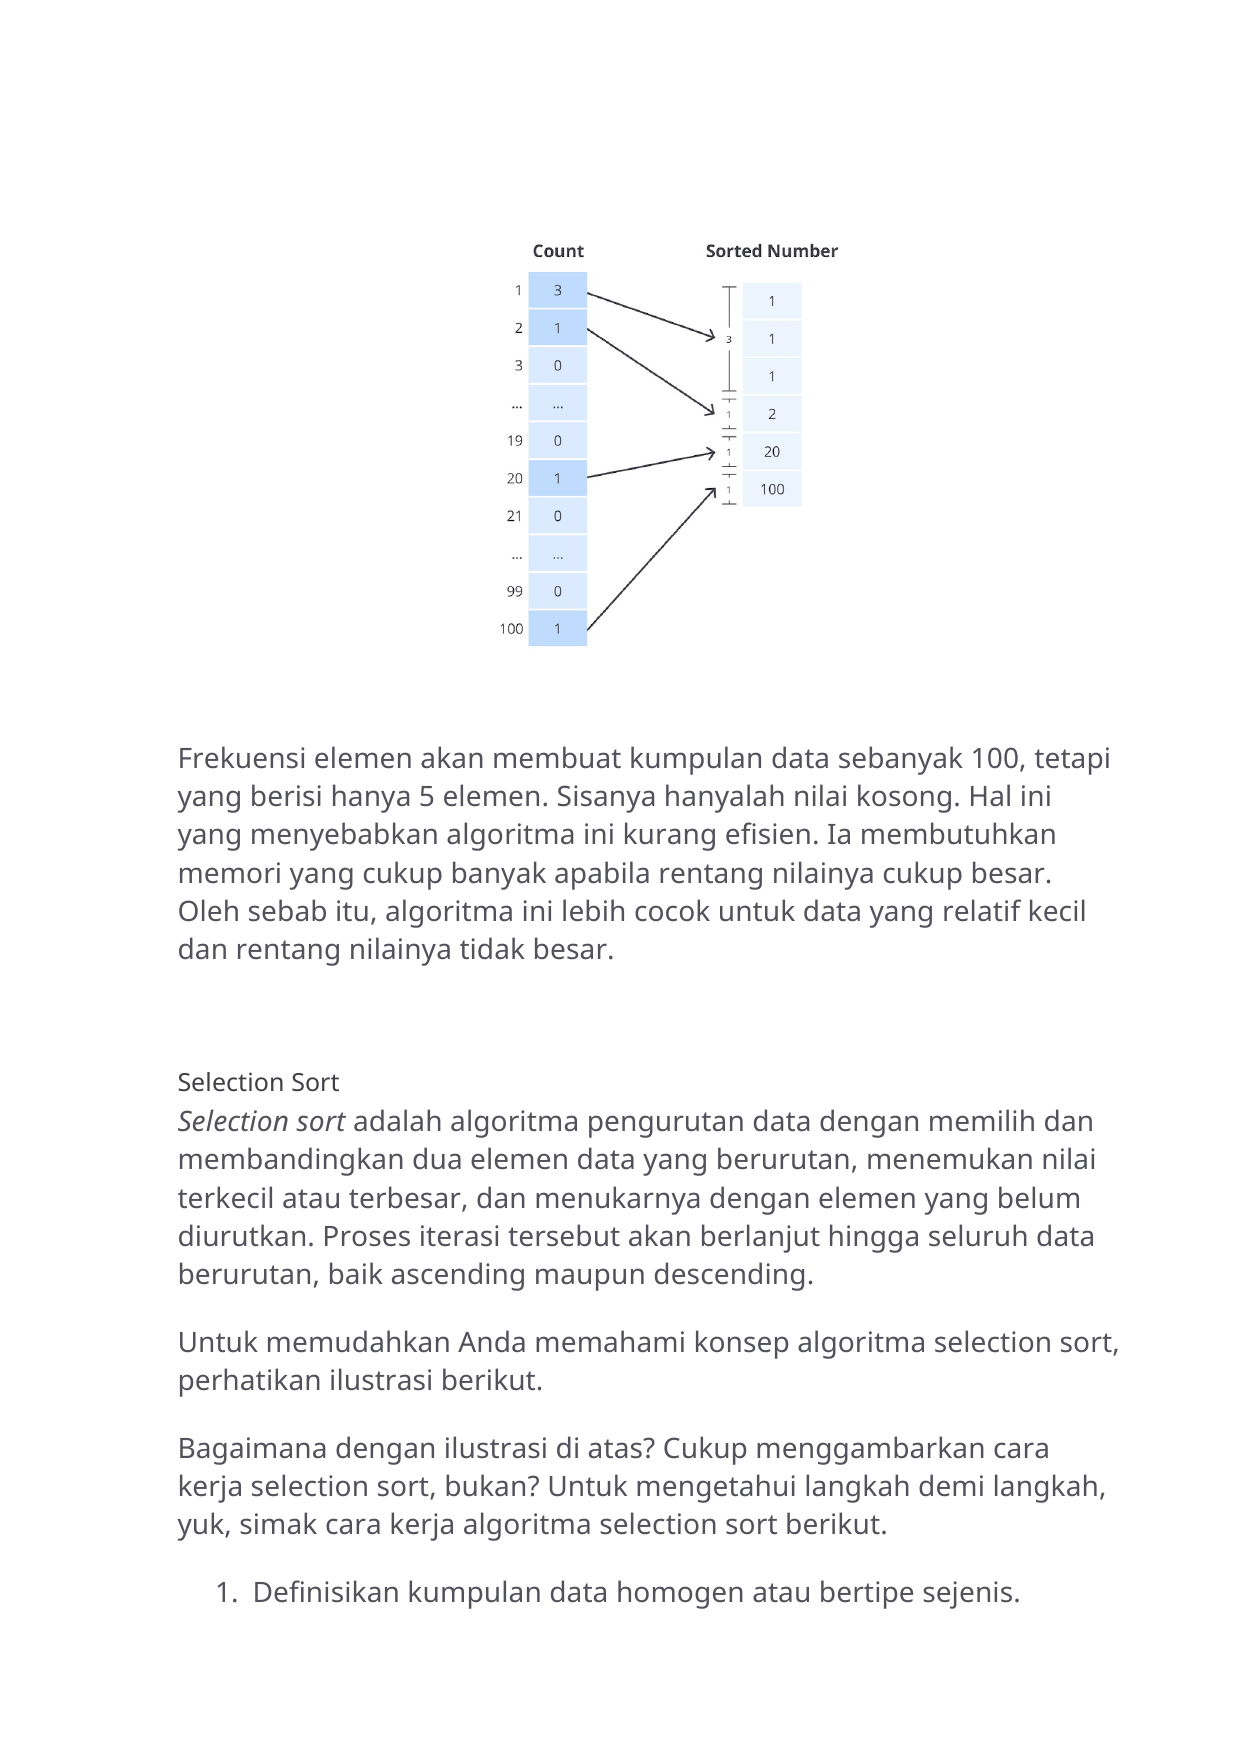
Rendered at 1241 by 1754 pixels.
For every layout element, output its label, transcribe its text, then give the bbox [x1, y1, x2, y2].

text Selection sort adalah algoritma pengurutan data dengan memilih dan membandingkan dua elemen data yang berurutan, menemukan nilai terkecil atau terbesar, dan menukarnya dengan elemen yang belum diurutkan. Proses iterasi tersebut akan berlanjut hingga seluruh data berurutan, baik ascending maupun descending. [177, 1101, 1122, 1293]
text Untuk memudahkan Anda memahami konsep algoritma selection sort, perhatikan ilustrasi berikut. [177, 1322, 1122, 1399]
subtitle Selection Sort [177, 1064, 1122, 1099]
list Definisikan kumpulan data homogen atau bertipe sejenis. [215, 1572, 1122, 1611]
text Frekuensi elemen akan membuat kumpulan data sebanyak 100, tetapi yang berisi hanya 5 elemen. Sisanya hanyalah nilai kosong. Hal ini yang menyebabkan algoritma ini kurang efisien. Ia membutuhkan memori yang cukup banyak apabila rentang nilainya cukup besar. Oleh sebab itu, algoritma ini lebih cocok untuk data yang relatif kecil dan rentang nilainya tidak besar. [177, 738, 1122, 968]
picture [177, 177, 1123, 709]
text Bagaimana dengan ilustrasi di atas? Cukup menggambarkan cara kerja selection sort, bukan? Untuk mengetahui langkah demi langkah, yuk, simak cara kerja algoritma selection sort berikut. [177, 1428, 1122, 1543]
